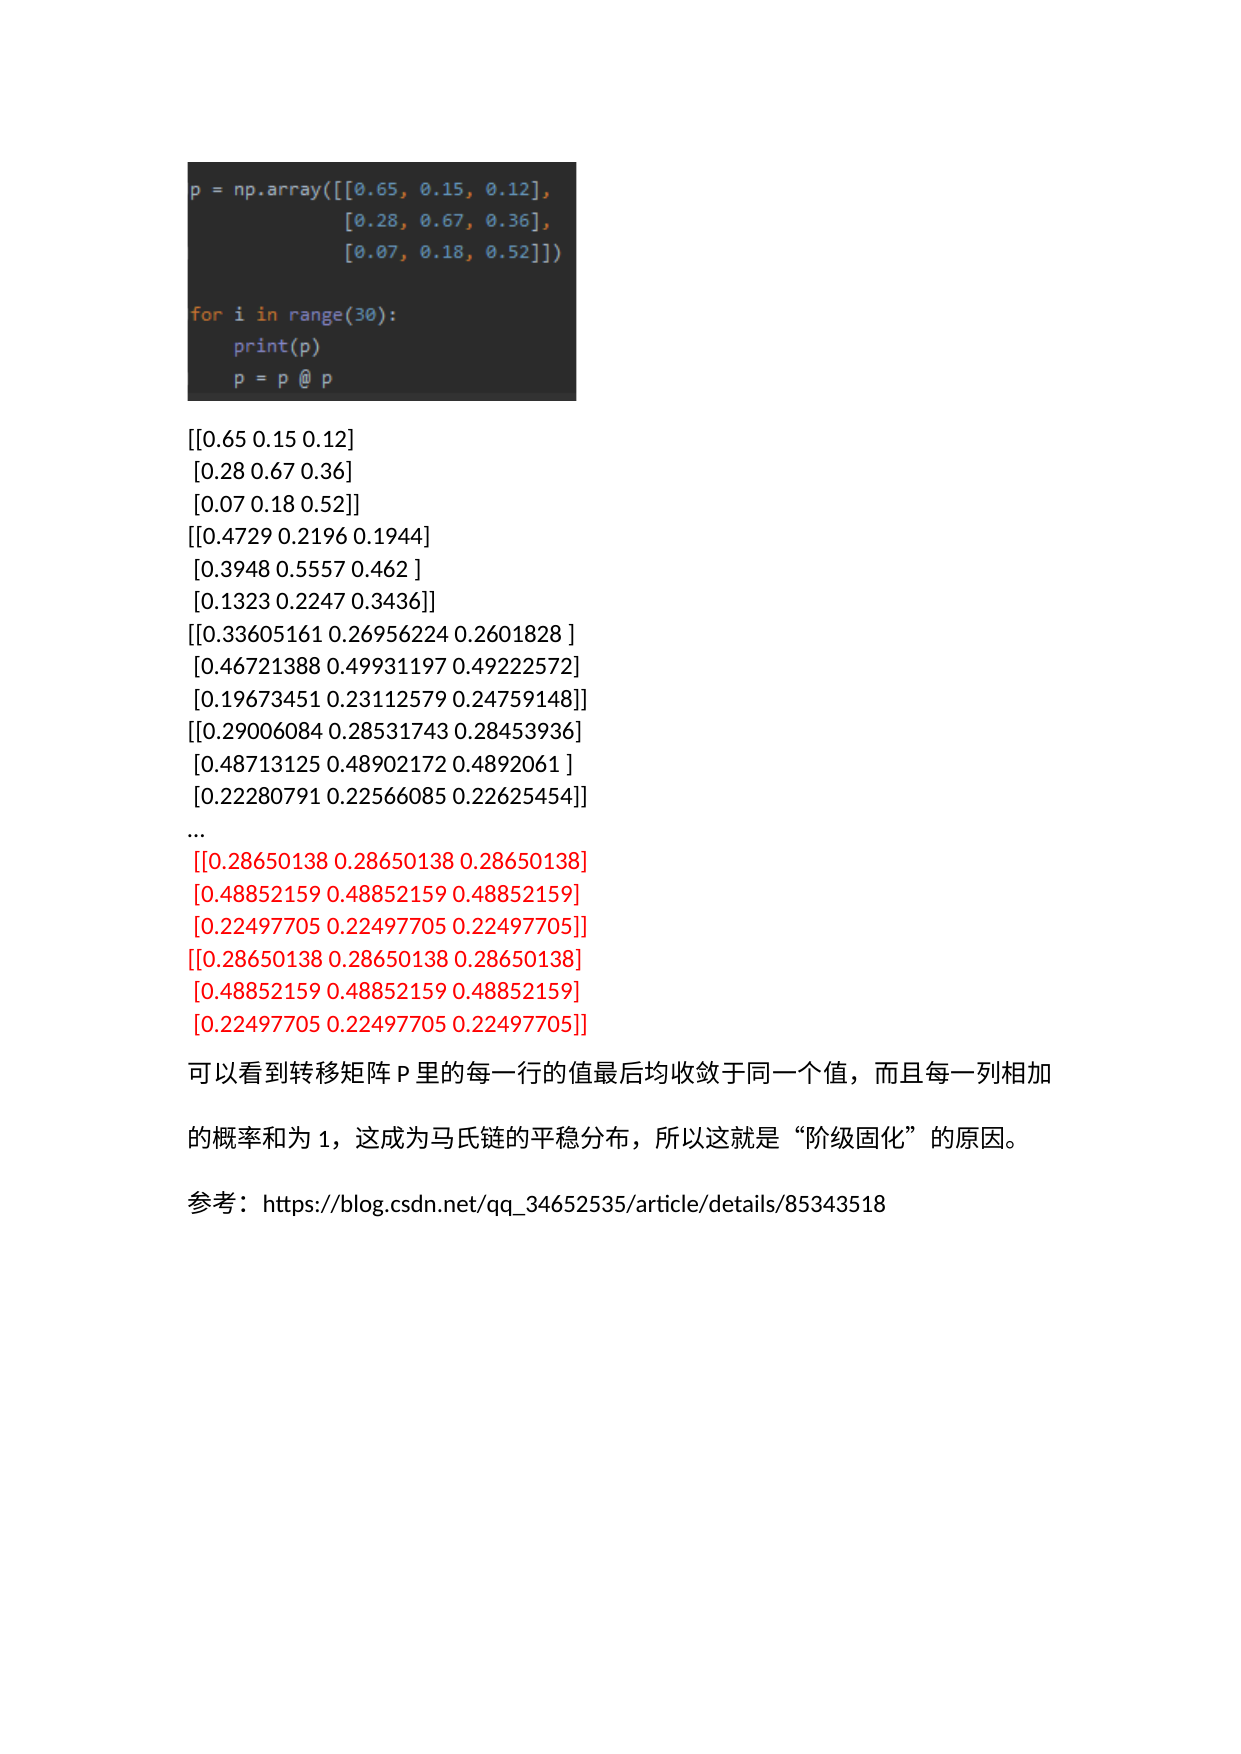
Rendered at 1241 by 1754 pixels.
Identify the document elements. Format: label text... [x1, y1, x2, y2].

text [0.19673451 0.23112579 0.24759148]] [187, 682, 1053, 714]
text [0.48713125 0.48902172 0.4892061 ] [187, 747, 1053, 779]
picture [187, 162, 577, 401]
text [0.3948 0.5557 0.462 ] [187, 552, 1053, 584]
text [[0.33605161 0.26956224 0.2601828 ] [187, 617, 1053, 649]
text [[0.28650138 0.28650138 0.28650138] [187, 942, 1053, 974]
text [0.48852159 0.48852159 0.48852159] [187, 974, 1053, 1007]
text [[0.4729 0.2196 0.1944] [187, 519, 1053, 552]
text [[0.65 0.15 0.12] [187, 422, 1053, 454]
text [0.46721388 0.49931197 0.49222572] [187, 649, 1053, 682]
text [[0.28650138 0.28650138 0.28650138] [187, 844, 1053, 877]
text 可以看到转移矩阵P里的每一行的值最后均收敛于同一个值，而且每一列相加的概率和为1，这成为马氏链的平稳分布，所以这就是“阶级固化”的原因。 [187, 1039, 1053, 1169]
text [0.28 0.67 0.36] [187, 454, 1053, 487]
text [0.07 0.18 0.52]] [187, 487, 1053, 519]
text … [187, 812, 1053, 844]
text [0.22497705 0.22497705 0.22497705]] [187, 1007, 1053, 1039]
text [0.1323 0.2247 0.3436]] [187, 584, 1053, 617]
text [0.48852159 0.48852159 0.48852159] [187, 877, 1053, 909]
text [0.22280791 0.22566085 0.22625454]] [187, 779, 1053, 812]
text [[0.29006084 0.28531743 0.28453936] [187, 714, 1053, 747]
text 参考：https://blog.csdn.net/qq_34652535/article/details/85343518 [187, 1169, 1053, 1234]
text [0.22497705 0.22497705 0.22497705]] [187, 909, 1053, 942]
